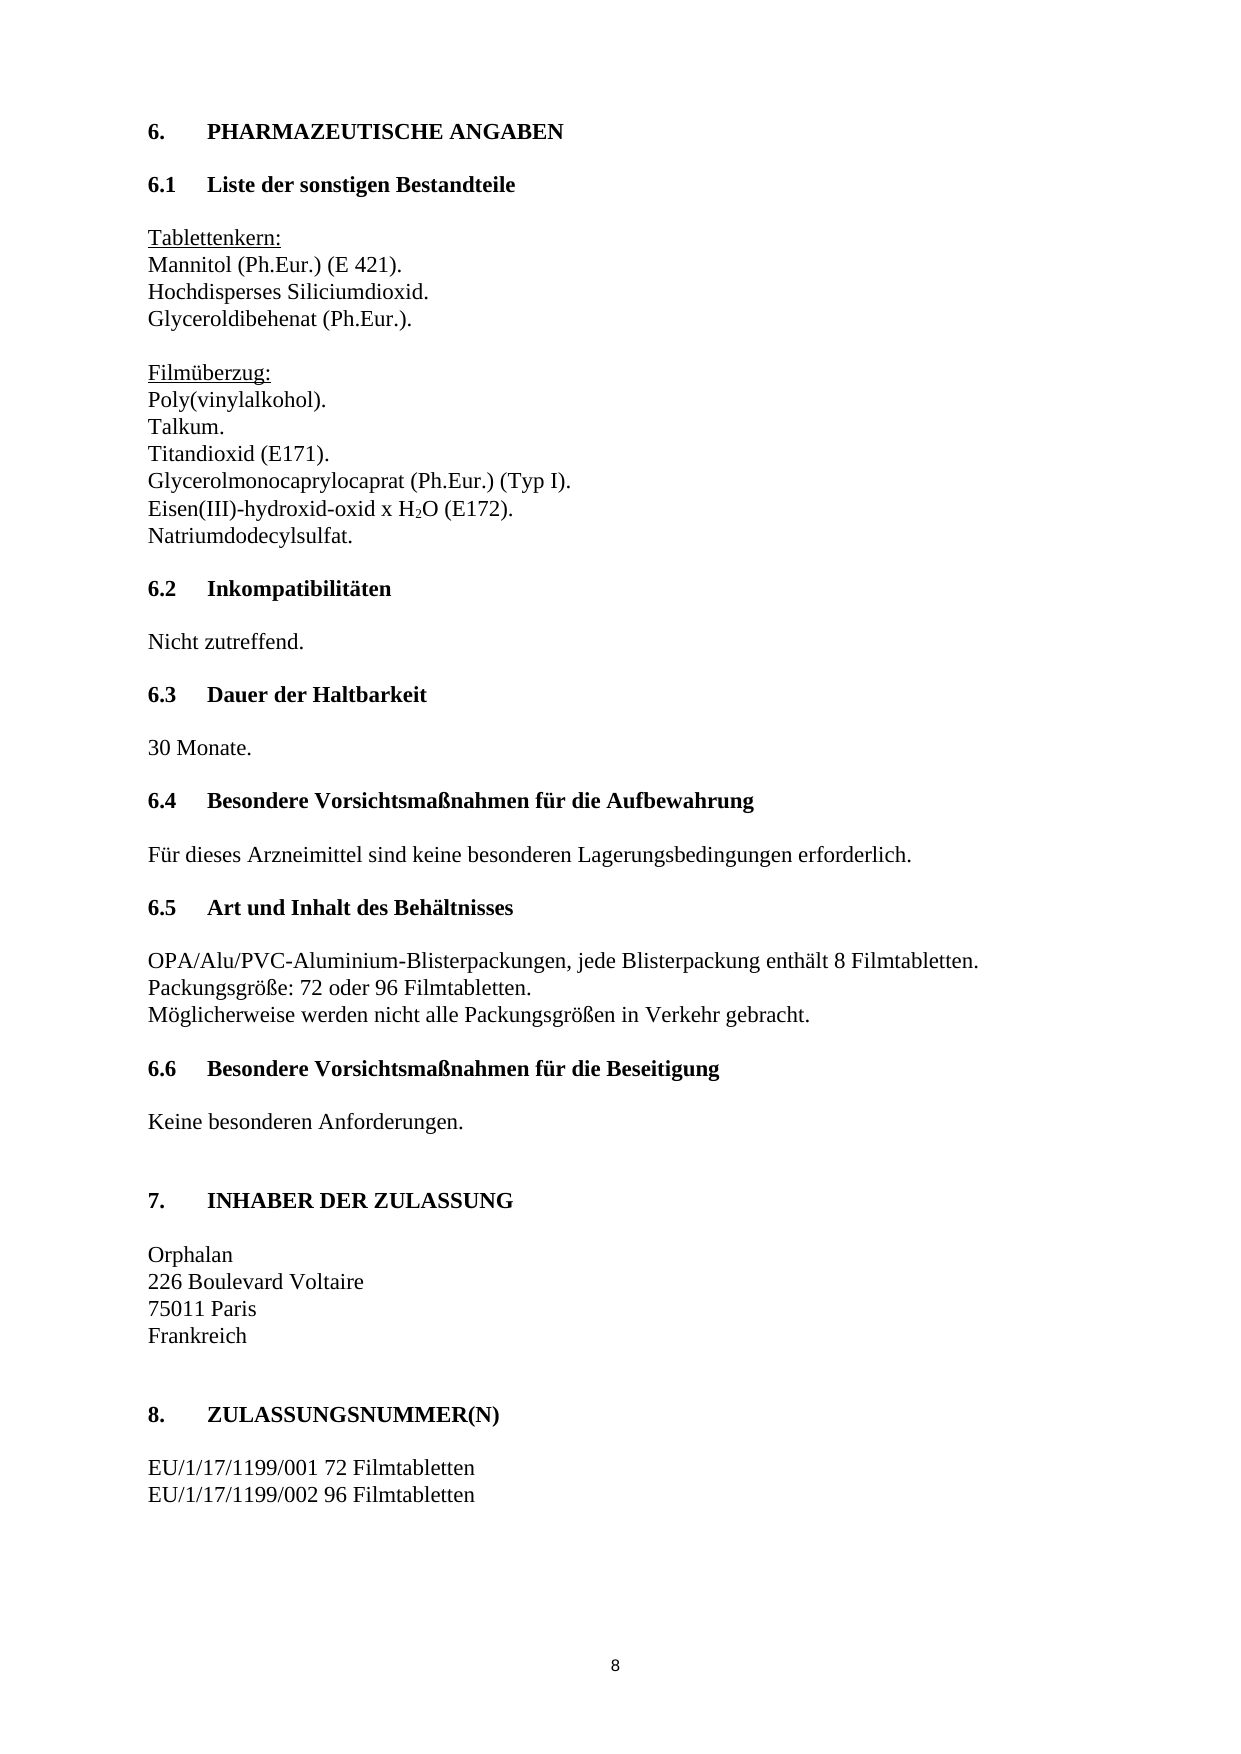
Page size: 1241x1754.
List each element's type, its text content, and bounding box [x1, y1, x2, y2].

text Eisen(III)-hydroxid-oxid x H2O (E172). [148, 494, 1092, 521]
text EU/1/17/1199/002 96 Filmtabletten [148, 1481, 1092, 1507]
text 226 Boulevard Voltaire [148, 1267, 1092, 1294]
text Talkum. [148, 413, 1092, 440]
text Glycerolmonocaprylocaprat (Ph.Eur.) (Typ I). [148, 467, 1092, 494]
text Möglicherweise werden nicht alle Packungsgrößen in Verkehr gebracht. [148, 1001, 1092, 1028]
list Liste der sonstigen Bestandteile [148, 171, 1092, 197]
list PHARMAZEUTISCHE ANGABEN [148, 118, 1092, 144]
list Besondere Vorsichtsmaßnahmen für die Aufbewahrung [148, 787, 1092, 813]
text Hochdisperses Siliciumdioxid. [148, 278, 1092, 305]
list Art und Inhalt des Behältnisses [148, 894, 1092, 920]
text Keine besonderen Anforderungen. [148, 1108, 1092, 1135]
text Natriumdodecylsulfat. [148, 521, 1092, 548]
text 30 Monate. [148, 734, 1092, 761]
list INHABER DER ZULASSUNG [148, 1188, 1092, 1214]
text Frankreich [148, 1322, 1092, 1349]
text Packungsgröße: 72 oder 96 Filmtabletten. [148, 974, 1092, 1001]
text Für dieses Arzneimittel sind keine besonderen Lagerungsbedingungen erforderlich. [148, 841, 1092, 868]
text OPA/Alu/PVC-Aluminium-Blisterpackungen, jede Blisterpackung enthält 8 Filmtabletten. [148, 947, 1092, 974]
text Mannitol (Ph.Eur.) (E 421). [148, 251, 1092, 278]
text Glyceroldibehenat (Ph.Eur.). [148, 305, 1092, 332]
text EU/1/17/1199/001 72 Filmtabletten [148, 1454, 1092, 1481]
text Nicht zutreffend. [148, 628, 1092, 655]
list ZULASSUNGSNUMMER(N) [148, 1401, 1092, 1428]
text Titandioxid (E171). [148, 440, 1092, 467]
list Inkompatibilitäten [148, 575, 1092, 601]
text Poly(vinylalkohol). [148, 386, 1092, 413]
text Filmüberzug: [148, 359, 1092, 386]
text 75011 Paris [148, 1294, 1092, 1322]
text Orphalan [148, 1240, 1092, 1267]
list Besondere Vorsichtsmaßnahmen für die Beseitigung [148, 1055, 1092, 1081]
text Tablettenkern: [148, 223, 1092, 251]
list Dauer der Haltbarkeit [148, 681, 1092, 707]
